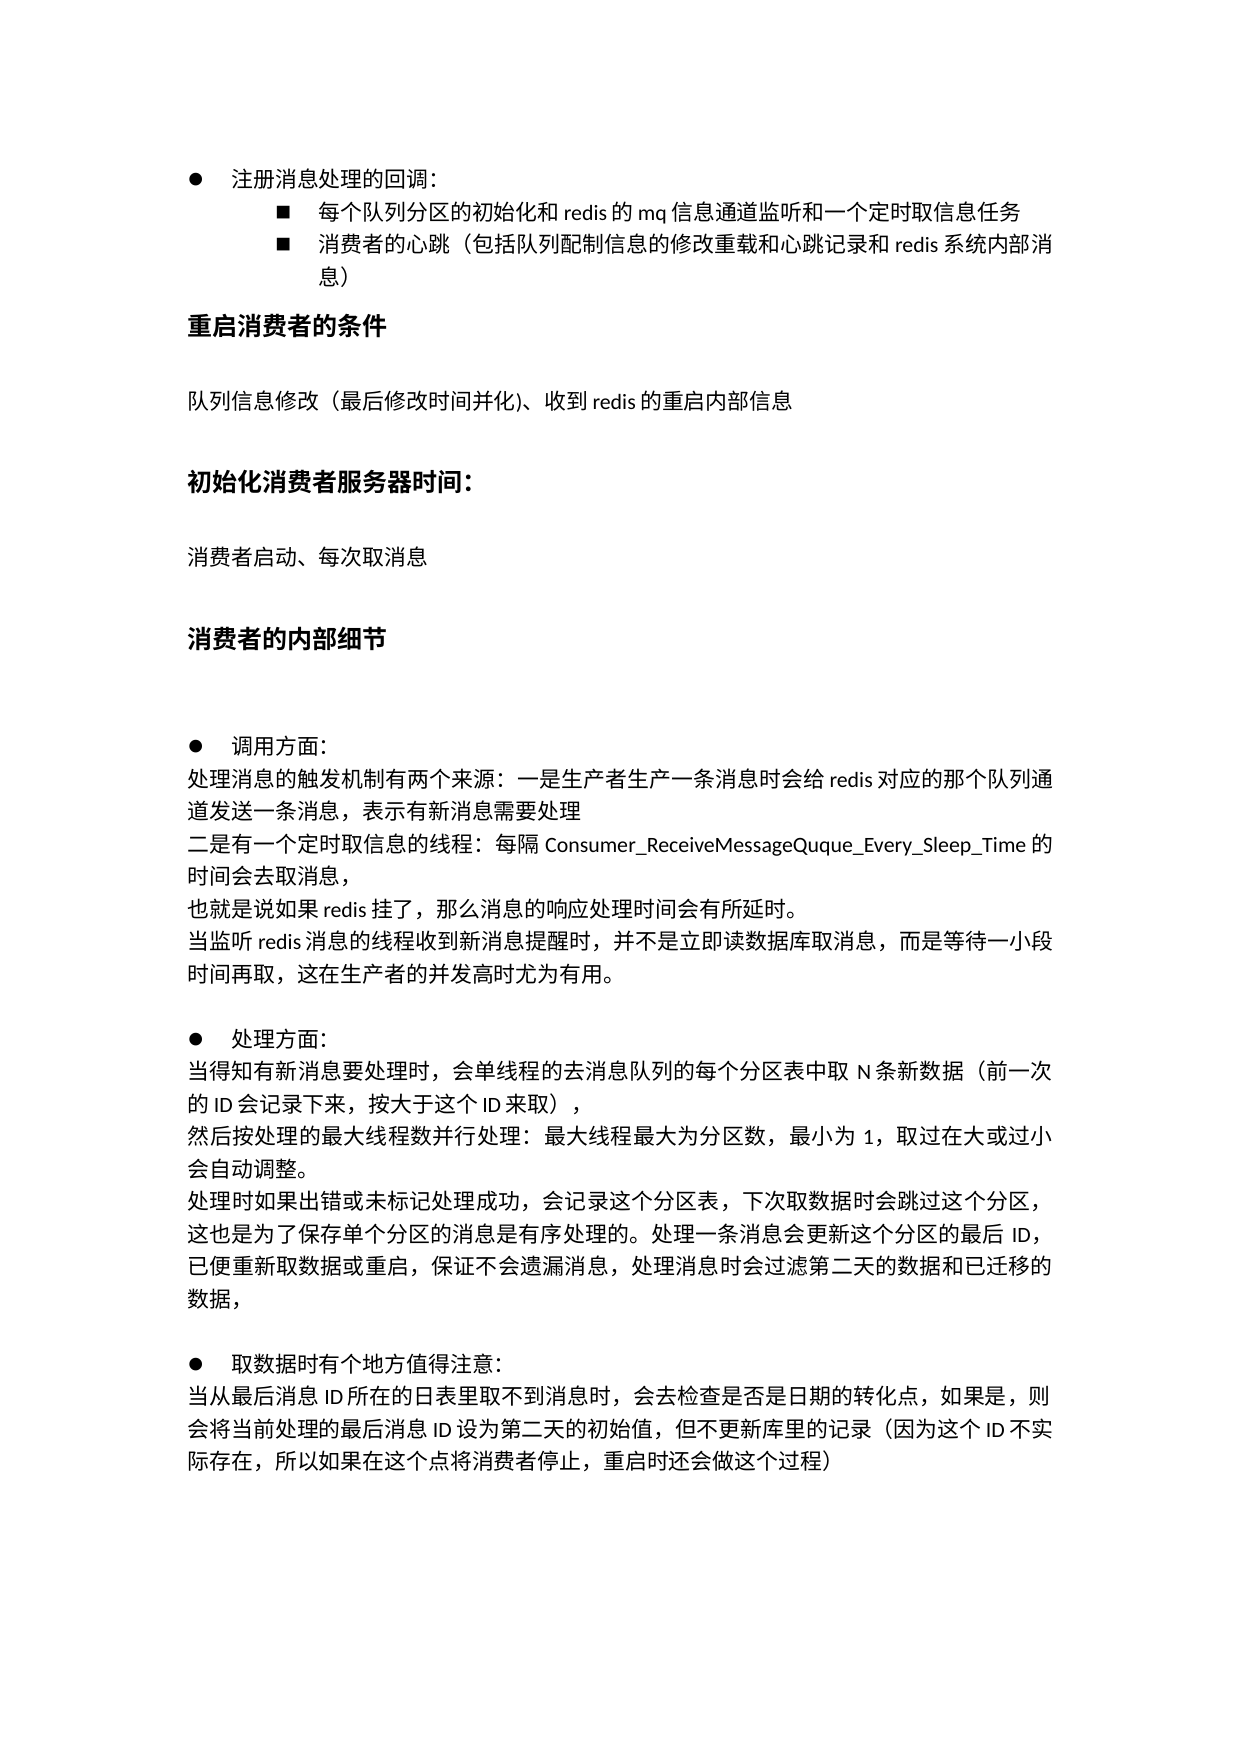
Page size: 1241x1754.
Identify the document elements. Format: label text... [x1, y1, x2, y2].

text 处理时如果出错或未标记处理成功，会记录这个分区表，下次取数据时会跳过这个分区，这也是为了保存单个分区的消息是有序处理的。处理一条消息会更新这个分区的最后ID，已便重新取数据或重启，保证不会遗漏消息，处理消息时会过滤第二天的数据和已迁移的数据， [187, 1184, 1053, 1314]
text 当监听redis消息的线程收到新消息提醒时，并不是立即读数据库取消息，而是等待一小段时间再取，这在生产者的并发高时尤为有用。 [187, 924, 1053, 989]
list 每个队列分区的初始化和redis的mq信息通道监听和一个定时取信息任务 [275, 194, 1053, 227]
text 当得知有新消息要处理时，会单线程的去消息队列的每个分区表中取N条新数据（前一次的ID会记录下来，按大于这个ID来取）， [187, 1054, 1053, 1119]
text 处理消息的触发机制有两个来源：一是生产者生产一条消息时会给redis对应的那个队列通道发送一条消息，表示有新消息需要处理 [187, 761, 1053, 826]
subtitle 消费者的内部细节 [187, 605, 1053, 670]
text 也就是说如果redis挂了，那么消息的响应处理时间会有所延时。 [187, 891, 1053, 924]
list 取数据时有个地方值得注意： [187, 1346, 1053, 1379]
text 二是有一个定时取信息的线程：每隔Consumer_ReceiveMessageQuque_Every_Sleep_Time的时间会去取消息， [187, 826, 1053, 891]
text 队列信息修改（最后修改时间并化)、收到redis的重启内部信息 [187, 383, 1053, 416]
subtitle 重启消费者的条件 [187, 292, 1053, 357]
list 处理方面： [187, 1021, 1053, 1054]
list 注册消息处理的回调： [187, 162, 1053, 194]
text 然后按处理的最大线程数并行处理：最大线程最大为分区数，最小为1，取过在大或过小会自动调整。 [187, 1119, 1053, 1184]
text 当从最后消息ID所在的日表里取不到消息时，会去检查是否是日期的转化点，如果是，则会将当前处理的最后消息ID设为第二天的初始值，但不更新库里的记录（因为这个ID不实际存在，所以如果在这个点将消费者停止，重启时还会做这个过程） [187, 1379, 1053, 1476]
list 调用方面： [187, 729, 1053, 761]
subtitle 初始化消费者服务器时间： [187, 448, 1053, 513]
text 消费者启动、每次取消息 [187, 540, 1053, 572]
list 消费者的心跳（包括队列配制信息的修改重载和心跳记录和redis系统内部消息） [275, 227, 1053, 292]
